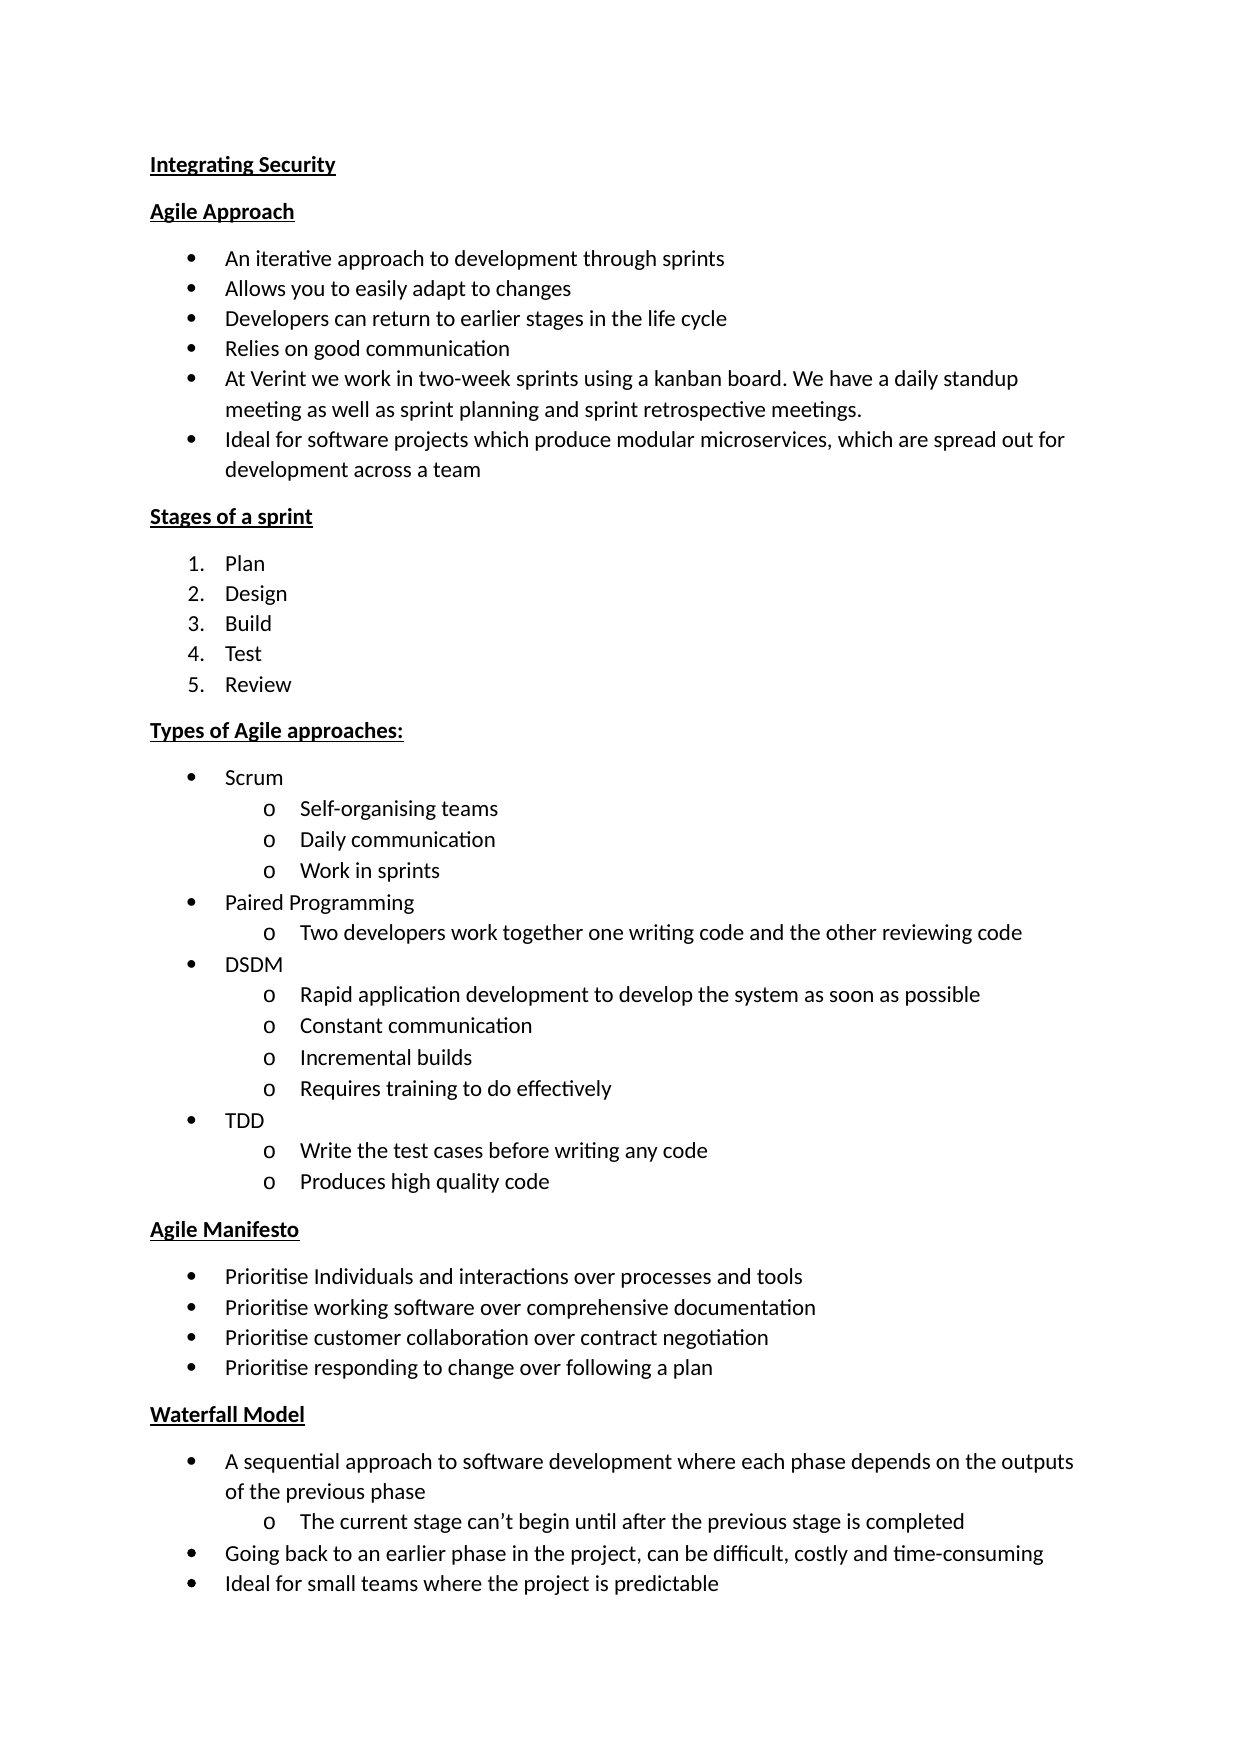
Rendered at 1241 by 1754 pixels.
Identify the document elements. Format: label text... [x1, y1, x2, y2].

list Test [187, 639, 1090, 668]
list Relies on good communication [187, 334, 1090, 362]
list Build [187, 609, 1090, 637]
list Ideal for software projects which produce modular microservices, which are spread out for development across a team [187, 425, 1090, 483]
list Design [187, 579, 1090, 607]
list Prioritise Individuals and interactions over processes and tools [187, 1262, 1090, 1291]
list Produces high quality code [262, 1167, 1090, 1197]
list Allows you to easily adapt to changes [187, 274, 1090, 302]
text Types of Agile approaches: [150, 717, 1090, 745]
list TDD [187, 1106, 1090, 1134]
text Stages of a sprint [150, 502, 1090, 530]
list Constant communication [262, 1011, 1090, 1041]
list Work in sprints [262, 857, 1090, 886]
list Incremental builds [262, 1043, 1090, 1072]
text Agile Manifesto [150, 1216, 1090, 1244]
list Write the test cases before writing any code [262, 1136, 1090, 1165]
list Developers can return to earlier stages in the life cycle [187, 304, 1090, 332]
list Prioritise working software over comprehensive documentation [187, 1293, 1090, 1321]
list Rapid application development to develop the system as soon as possible [262, 980, 1090, 1009]
list DSDM [187, 950, 1090, 978]
list Review [187, 670, 1090, 698]
text Agile Approach [150, 197, 1090, 225]
list Plan [187, 549, 1090, 577]
list Ideal for small teams where the project is predictable [187, 1569, 1090, 1597]
list Prioritise customer collaboration over contract negotiation [187, 1323, 1090, 1351]
list Self-organising teams [262, 794, 1090, 823]
list Daily communication [262, 825, 1090, 854]
list Paired Programming [187, 888, 1090, 916]
list Two developers work together one writing code and the other reviewing code [262, 918, 1090, 947]
list An iterative approach to development through sprints [187, 244, 1090, 272]
list At Verint we work in two-week sprints using a kanban board. We have a daily standup meeting as well as sprint planning and sprint retrospective meetings. [187, 364, 1090, 423]
list Scrum [187, 763, 1090, 792]
list A sequential approach to software development where each phase depends on the outputs of the previous phase [187, 1447, 1090, 1505]
list Prioritise responding to change over following a plan [187, 1353, 1090, 1381]
text Integrating Security [150, 150, 1090, 178]
text Waterfall Model [150, 1400, 1090, 1428]
list The current stage can’t begin until after the previous stage is completed [262, 1507, 1090, 1536]
list Requires training to do effectively [262, 1074, 1090, 1103]
list Going back to an earlier phase in the project, can be difficult, costly and time-consuming [187, 1539, 1090, 1567]
